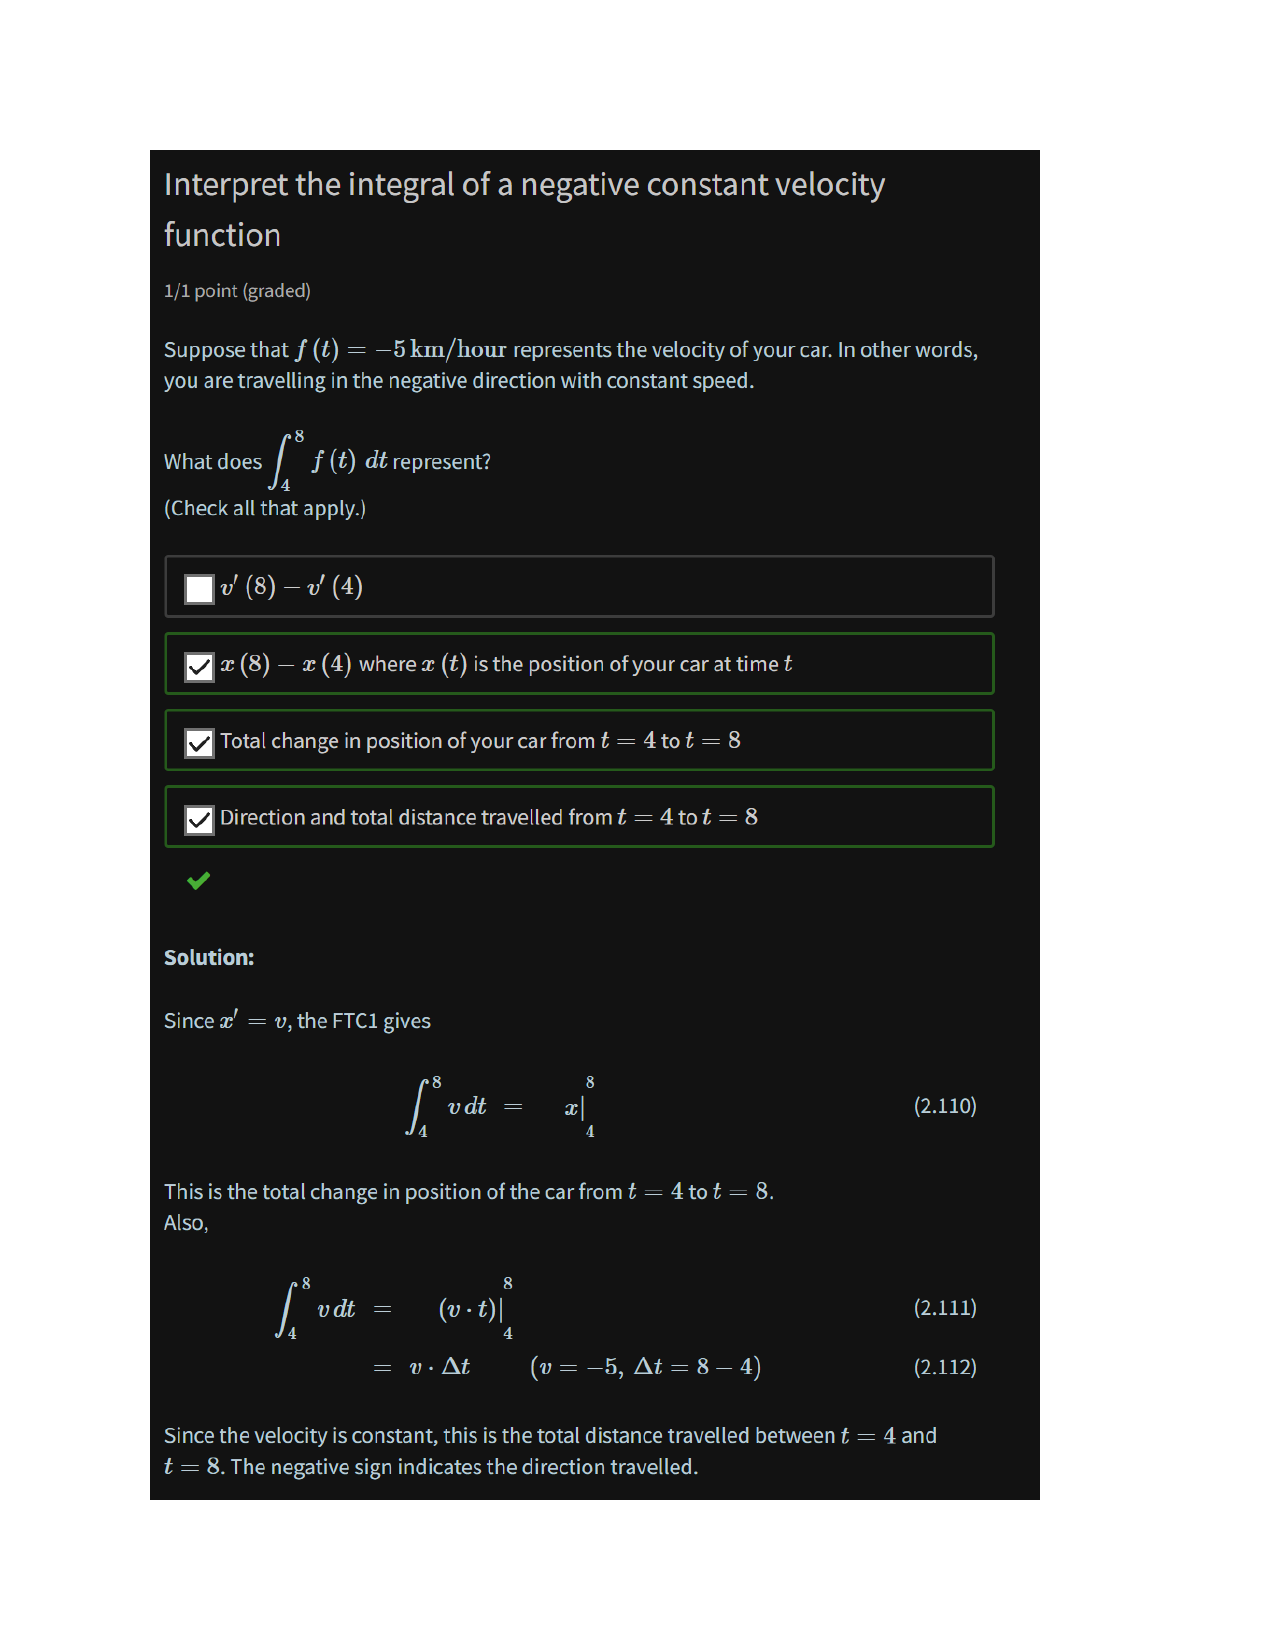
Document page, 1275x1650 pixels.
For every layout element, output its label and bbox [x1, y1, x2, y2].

picture [150, 150, 1040, 1500]
